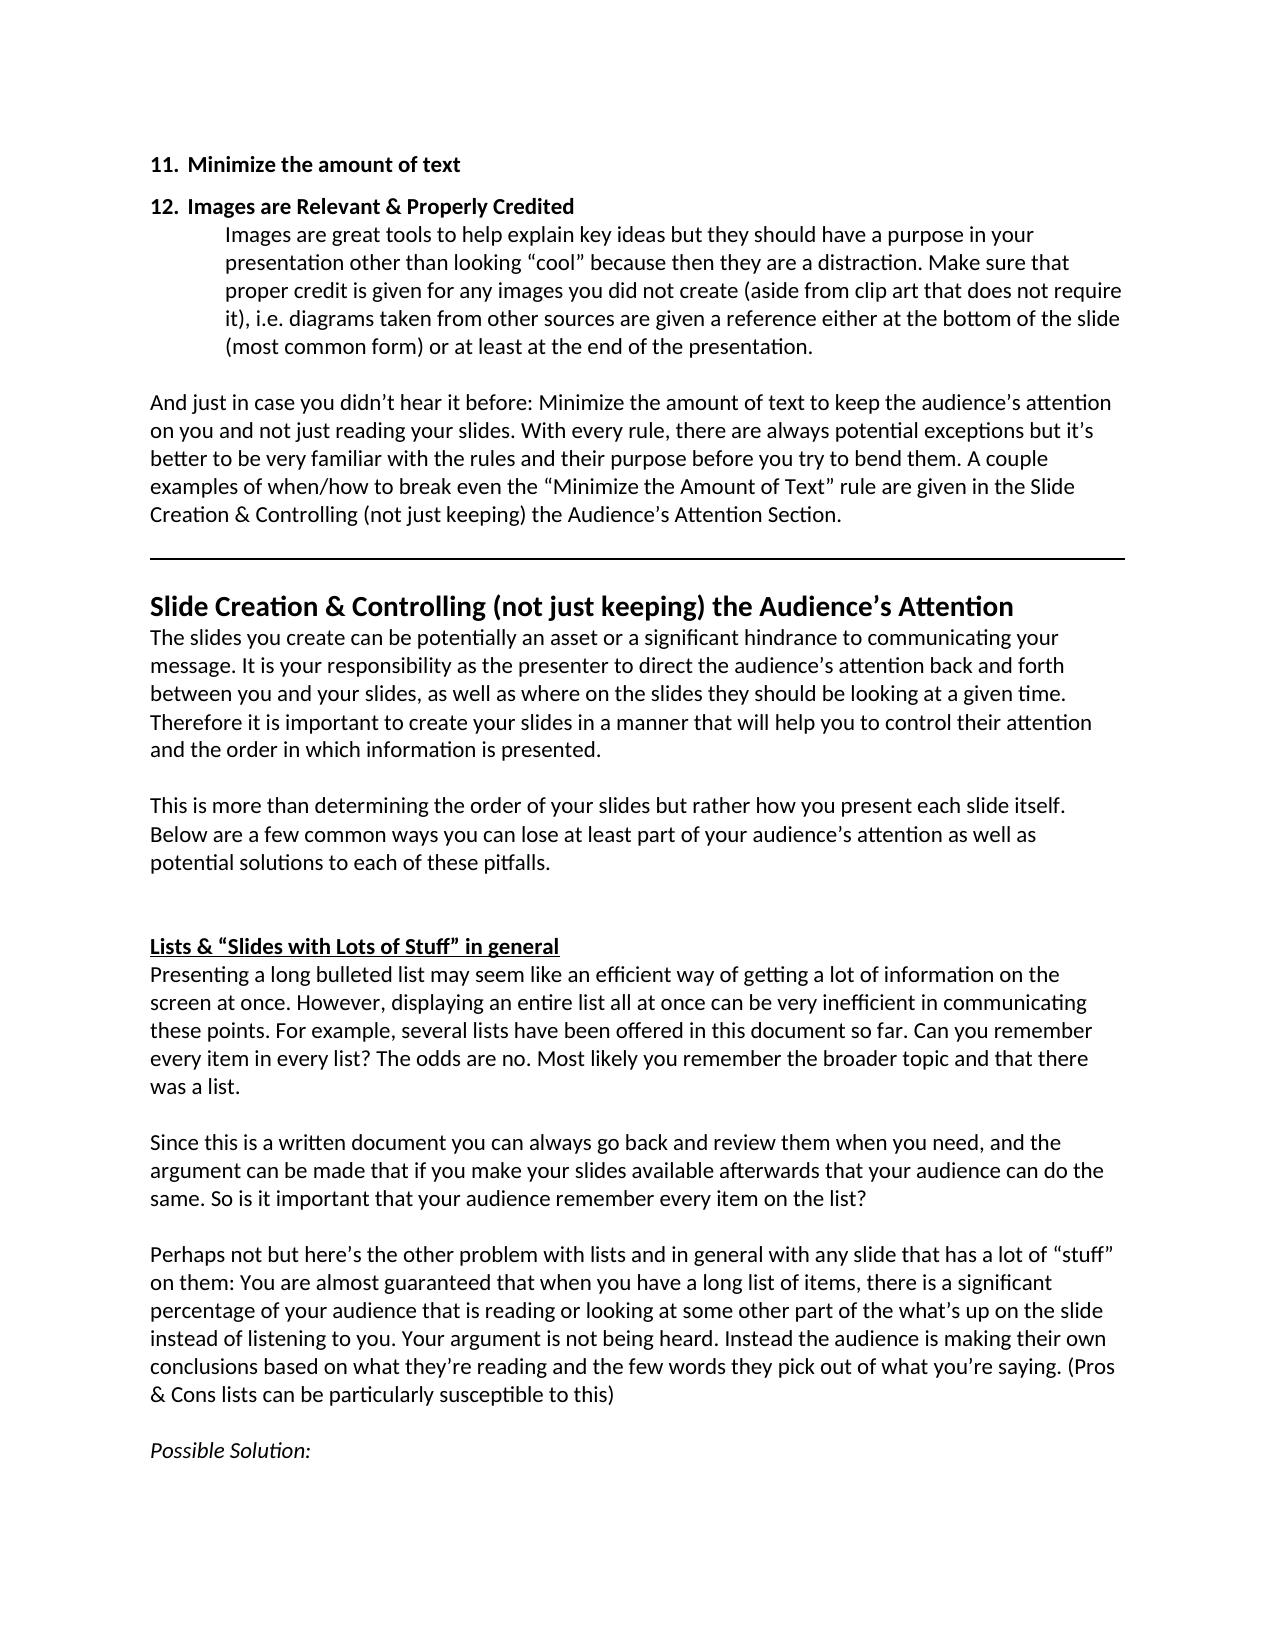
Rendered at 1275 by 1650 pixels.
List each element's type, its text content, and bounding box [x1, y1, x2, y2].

text Presenting a long bulleted list may seem like an efficient way of getting a lot of information on the screen at once. However, displaying an entire list all at once can be very inefficient in communicating these points. For example, several lists have been offered in this document so far. Can you remember every item in every list? The odds are no. Most likely you remember the broader topic and that there was a list. [150, 960, 1125, 1100]
list Minimize the amount of text [150, 150, 1125, 178]
text Slide Creation & Controlling (not just keeping) the Audience’s Attention [150, 588, 1125, 623]
text Images are great tools to help explain key ideas but they should have a purpose in your presentation other than looking “cool” because then they are a distraction. Make sure that proper credit is given for any images you did not create (aside from clip art that does not require it), i.e. diagrams taken from other sources are given a reference either at the bottom of the slide (most common form) or at least at the end of the presentation. [225, 220, 1125, 360]
text Lists & “Slides with Lots of Stuff” in general [150, 932, 1125, 960]
text Perhaps not but here’s the other problem with lists and in general with any slide that has a lot of “stuff” on them: You are almost guaranteed that when you have a long list of items, there is a significant percentage of your audience that is reading or looking at some other part of the what’s up on the slide instead of listening to you. Your argument is not being heard. Instead the audience is making their own conclusions based on what they’re reading and the few words they pick out of what you’re saying. (Pros & Cons lists can be particularly susceptible to this) [150, 1240, 1125, 1408]
list Images are Relevant & Properly Credited [150, 192, 1125, 220]
text Since this is a written document you can always go back and review them when you need, and the argument can be made that if you make your slides available afterwards that your audience can do the same. So is it important that your audience remember every item on the list? [150, 1128, 1125, 1212]
text Possible Solution: [150, 1436, 1125, 1464]
text And just in case you didn’t hear it before: Minimize the amount of text to keep the audience’s attention on you and not just reading your slides. With every rule, there are always potential exceptions but it’s better to be very familiar with the rules and their purpose before you try to bend them. A couple examples of when/how to break even the “Minimize the Amount of Text” rule are given in the Slide Creation & Controlling (not just keeping) the Audience’s Attention Section. [150, 388, 1125, 528]
text This is more than determining the order of your slides but rather how you present each slide itself. Below are a few common ways you can lose at least part of your audience’s attention as well as potential solutions to each of these pitfalls. [150, 792, 1125, 876]
text The slides you create can be potentially an asset or a significant hindrance to communicating your message. It is your responsibility as the presenter to direct the audience’s attention back and forth between you and your slides, as well as where on the slides they should be looking at a given time. Therefore it is important to create your slides in a manner that will help you to control their attention and the order in which information is presented. [150, 623, 1125, 764]
